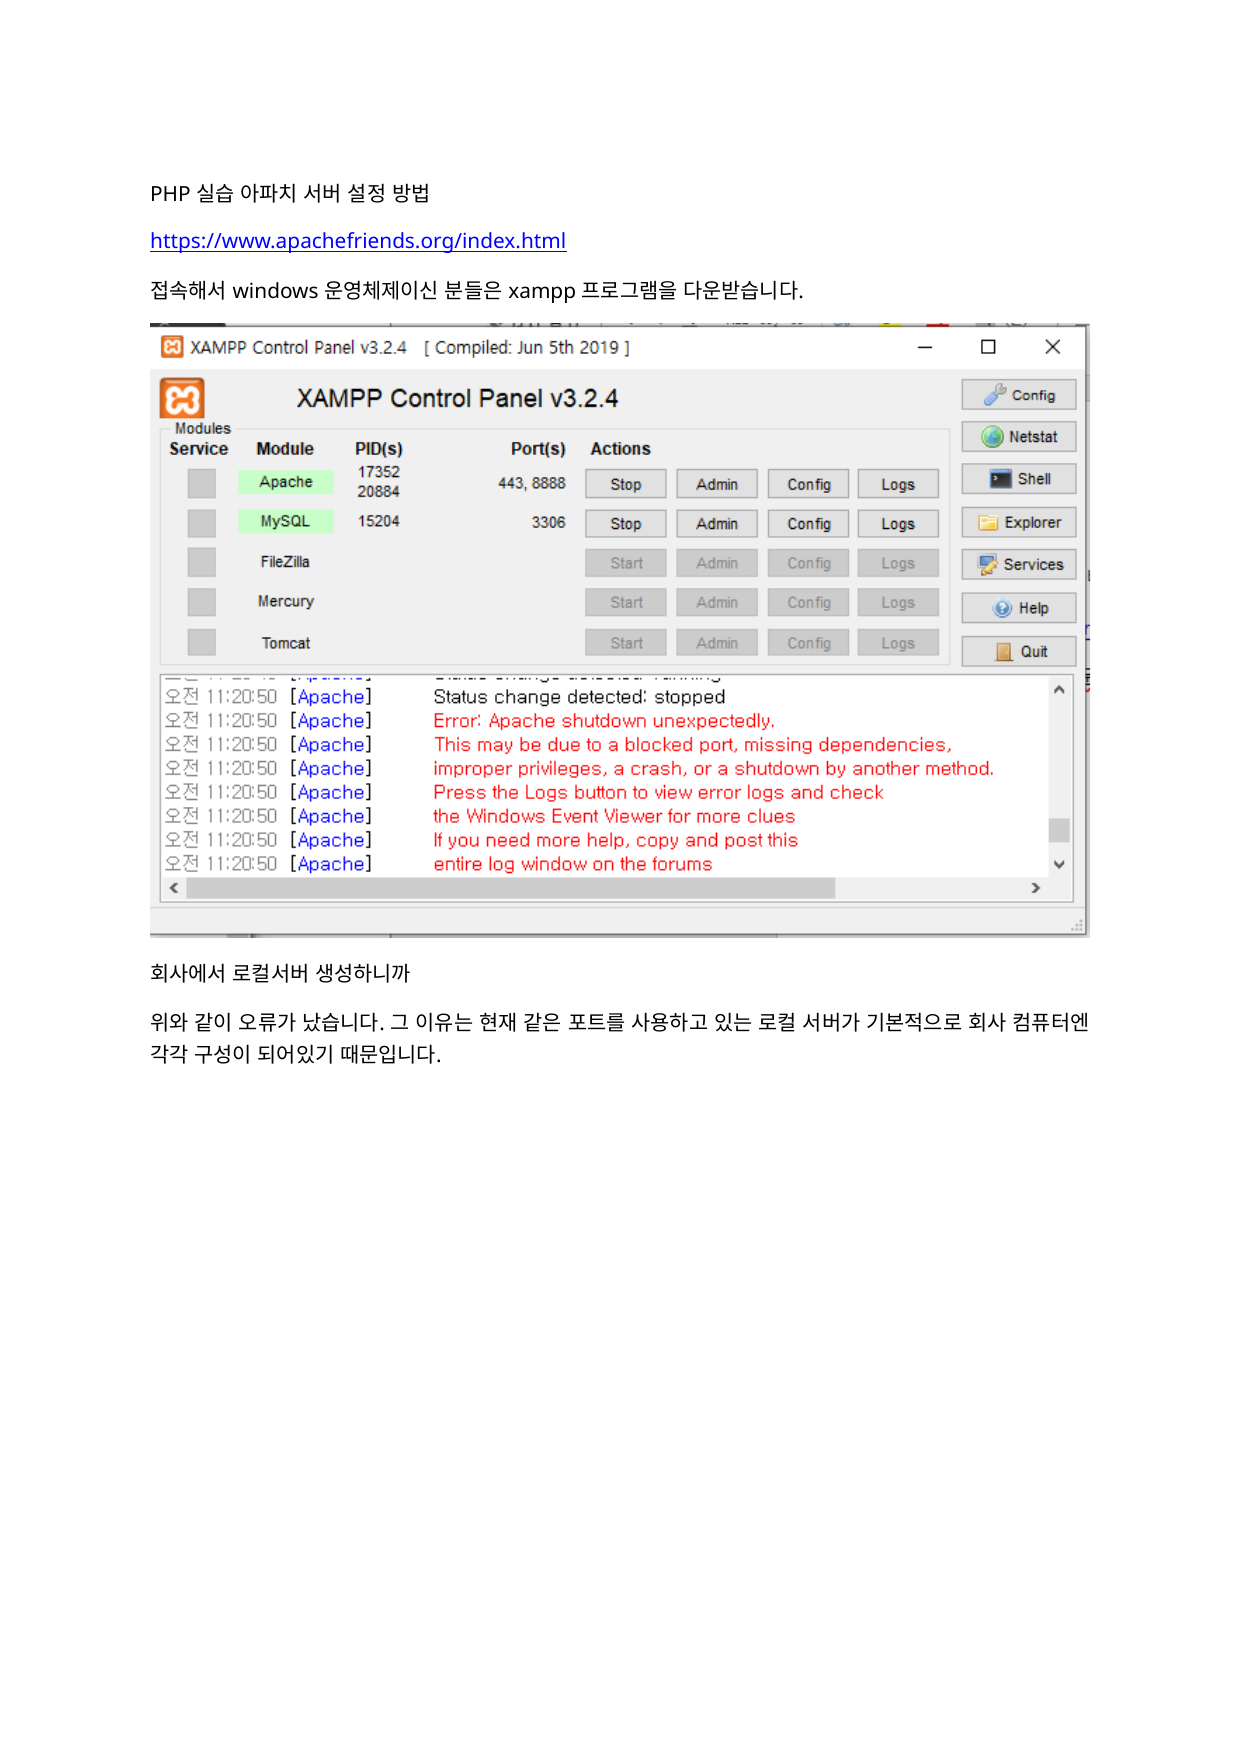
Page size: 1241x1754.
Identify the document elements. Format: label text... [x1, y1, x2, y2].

text https://www.apachefriends.org/index.html [150, 227, 1090, 255]
picture [150, 323, 1091, 938]
text PHP 실습 아파치 서버 설정 방법 [150, 177, 1090, 207]
text 회사에서 로컬서버 생성하니까 [150, 957, 1090, 987]
text 위와 같이 오류가 났습니다. 그 이유는 현재 같은 포트를 사용하고 있는 로컬 서버가 기본적으로 회사 컴퓨터엔 각각 구성이 되어있기 때문입니다. [150, 1006, 1090, 1069]
text 접속해서 windows 운영체제이신 분들은 xampp 프로그램을 다운받습니다. [150, 274, 1090, 304]
